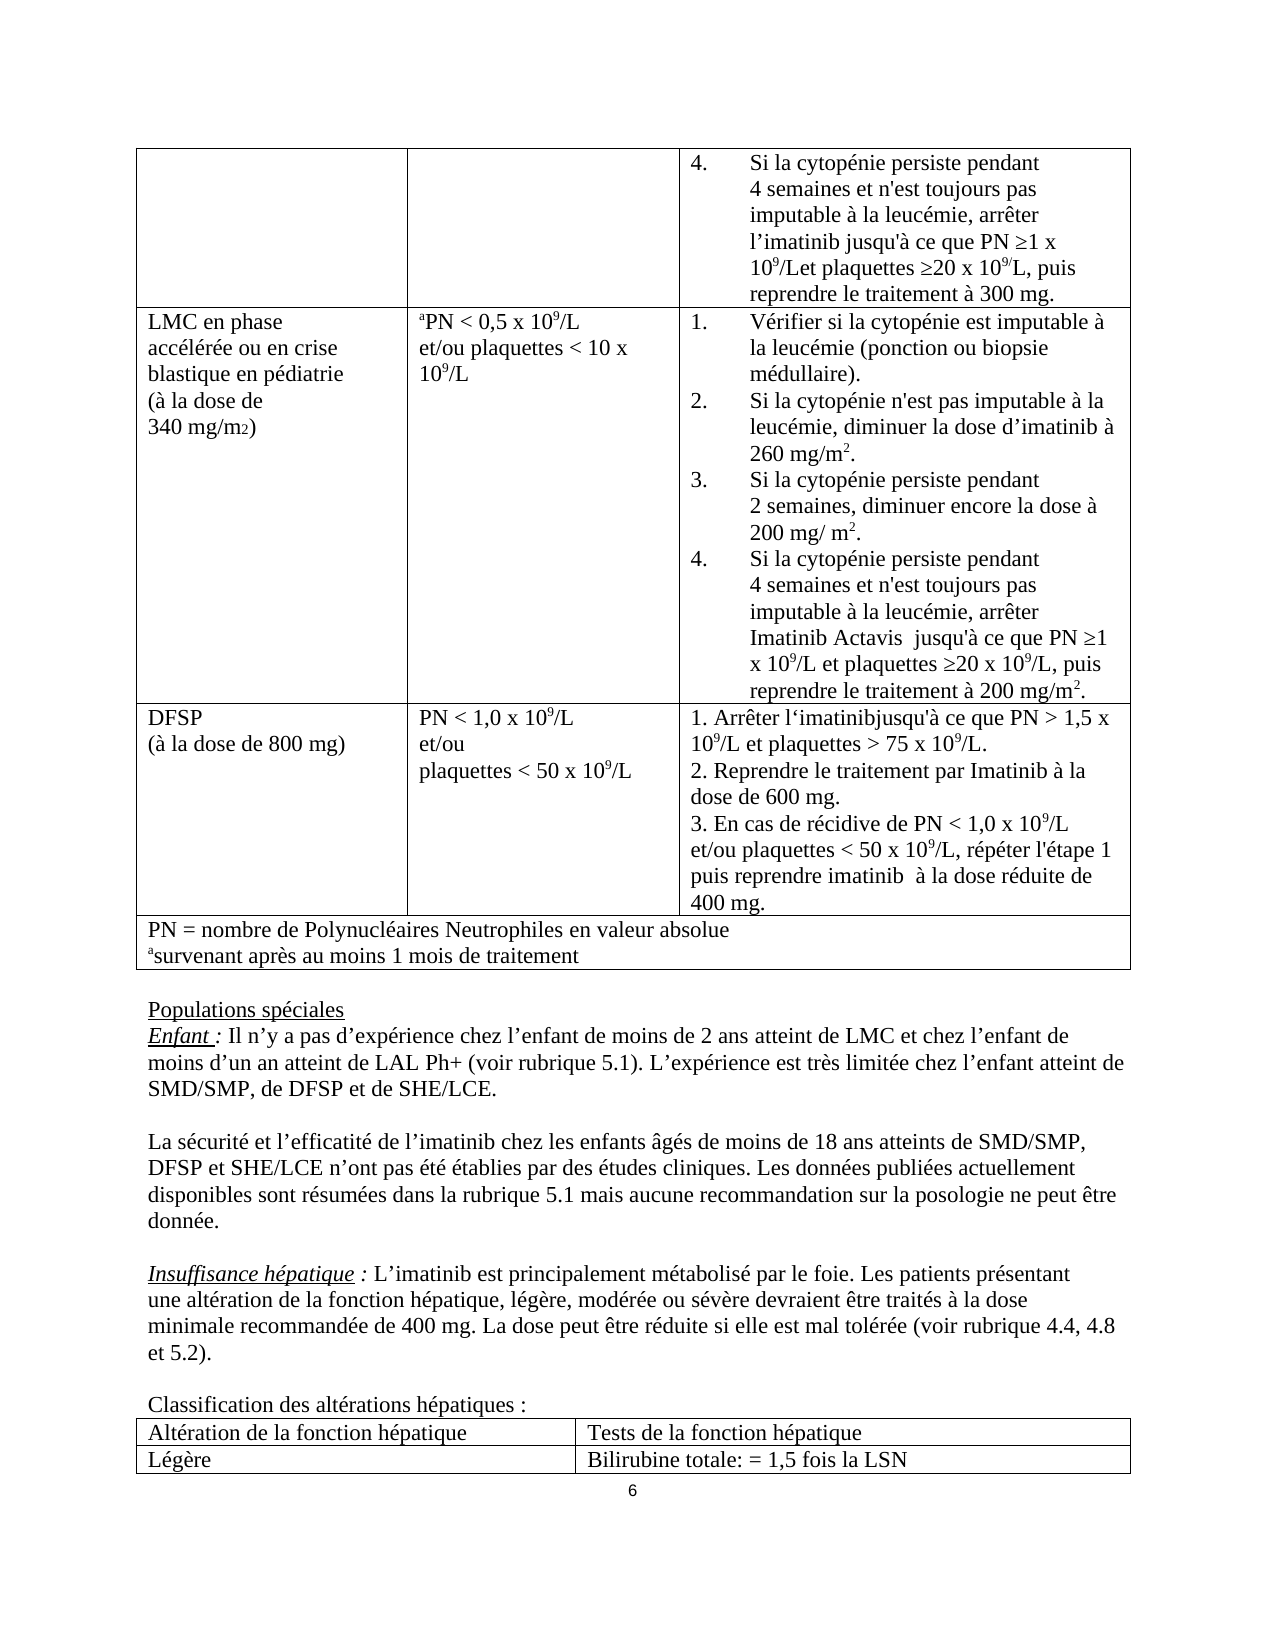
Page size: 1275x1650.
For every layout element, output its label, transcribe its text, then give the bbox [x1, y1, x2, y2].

text Insuffisance hépatique : L’imatinib est principalement métabolisé par le foie. Les patients présentant [148, 1260, 1127, 1286]
text Classification des altérations hépatiques : [148, 1391, 1127, 1418]
text une altération de la fonction hépatique, légère, modérée ou sévère devraient être traités à la dose [148, 1286, 1127, 1312]
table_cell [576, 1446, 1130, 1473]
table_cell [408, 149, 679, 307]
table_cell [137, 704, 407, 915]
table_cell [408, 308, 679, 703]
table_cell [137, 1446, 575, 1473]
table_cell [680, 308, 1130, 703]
text Populations spéciales [148, 996, 1127, 1022]
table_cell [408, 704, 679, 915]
text et 5.2). [148, 1339, 1127, 1365]
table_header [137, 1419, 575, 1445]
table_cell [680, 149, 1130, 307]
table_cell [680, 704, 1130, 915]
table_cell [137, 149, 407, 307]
text Enfant : Il n’y a pas d’expérience chez l’enfant de moins de 2 ans atteint de LMC et chez l’enfant de moins d’un an atteint de LAL Ph+ (voir rubrique 5.1). L’expérience est très limitée chez l’enfant atteint de SMD/SMP, de DFSP et de SHE/LCE. [148, 1022, 1127, 1102]
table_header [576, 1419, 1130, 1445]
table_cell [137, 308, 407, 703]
text La sécurité et l’efficatité de l’imatinib chez les enfants âgés de moins de 18 ans atteints de SMD/SMP, DFSP et SHE/LCE n’ont pas été établies par des études cliniques. Les données publiées actuellement disponibles sont résumées dans la rubrique 5.1 mais aucune recommandation sur la posologie ne peut être donnée. [148, 1128, 1127, 1233]
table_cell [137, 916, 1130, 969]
text minimale recommandée de 400 mg. La dose peut être réduite si elle est mal tolérée (voir rubrique 4.4, 4.8 [148, 1312, 1127, 1339]
